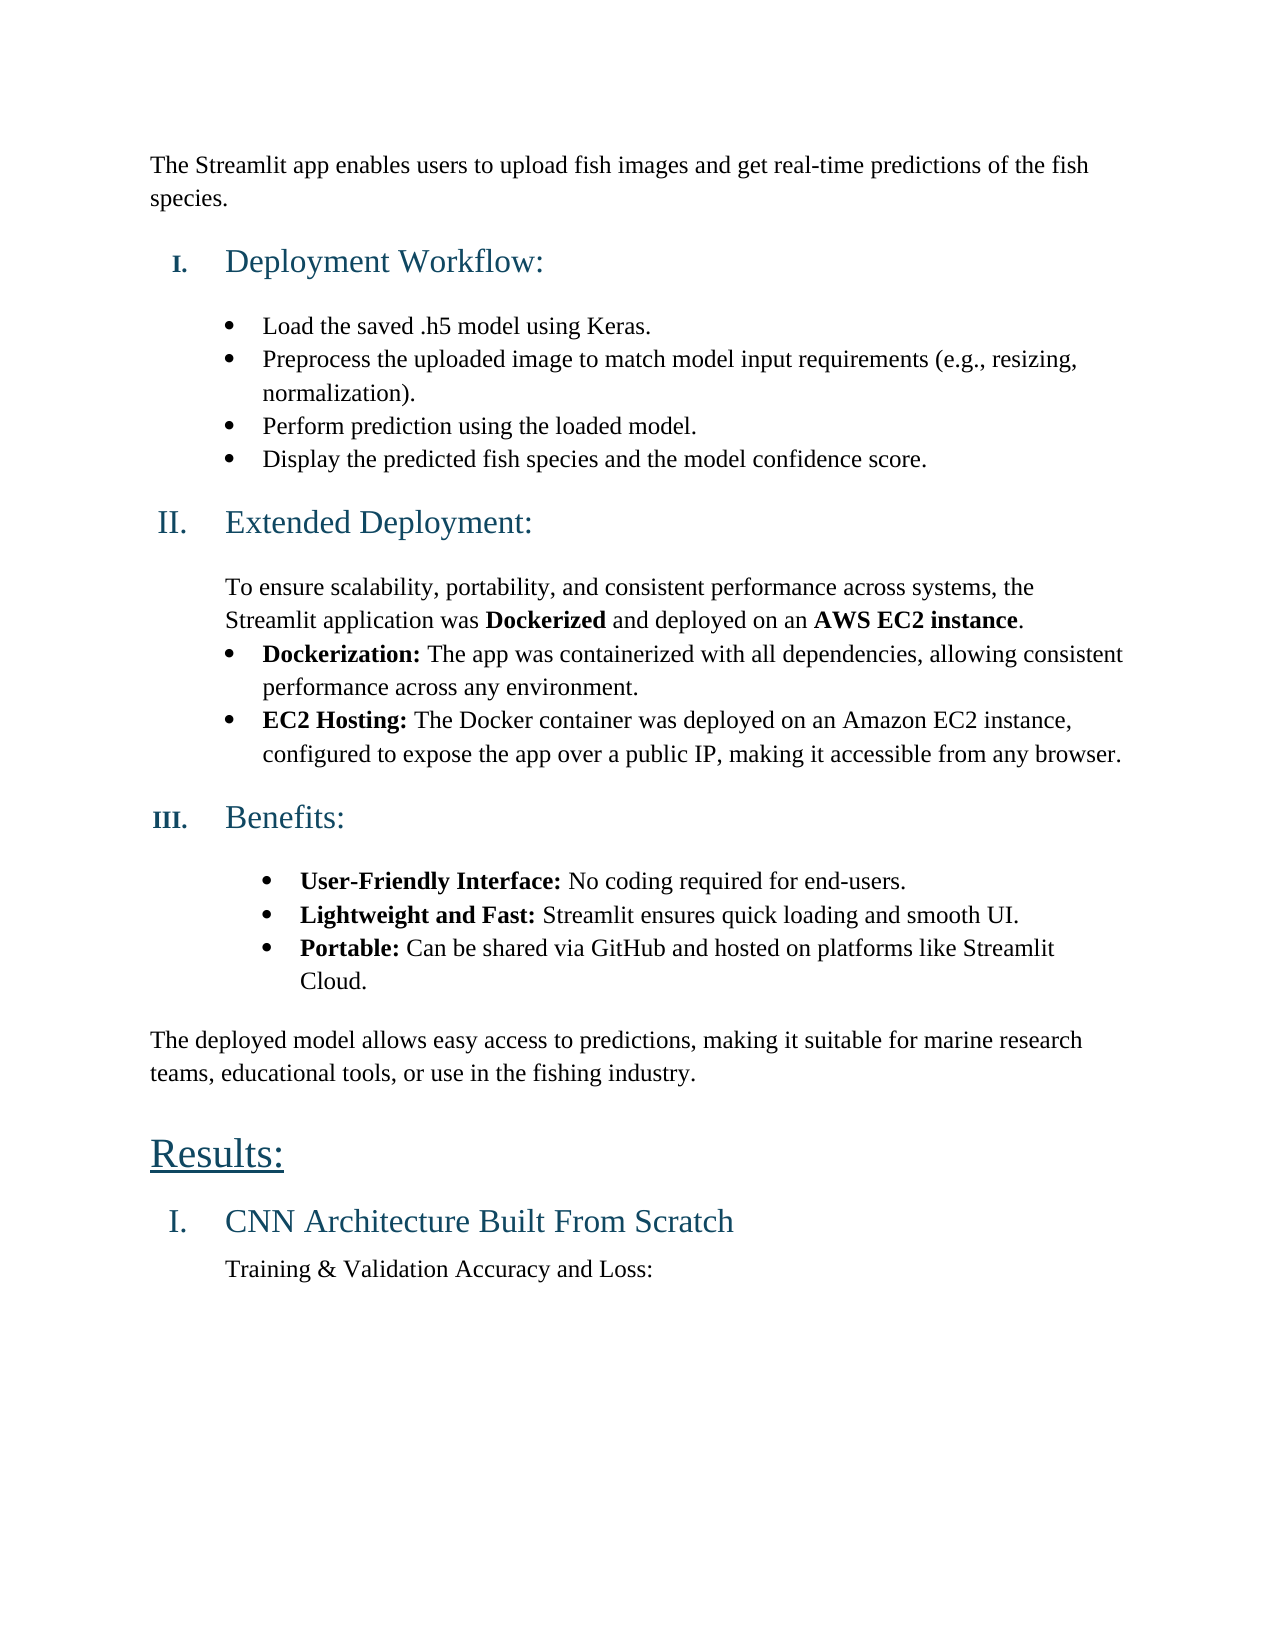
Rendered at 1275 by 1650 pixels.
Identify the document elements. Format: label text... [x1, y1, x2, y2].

list EC2 Hosting: The Docker container was deployed on an Amazon EC2 instance, configured to expose the app over a public IP, making it accessible from any browser. [225, 705, 1125, 767]
text The deployed model allows easy access to predictions, making it suitable for marine research teams, educational tools, or use in the fishing industry. [150, 1025, 1125, 1087]
list Portable: Can be shared via GitHub and hosted on platforms like Streamlit Cloud. [262, 933, 1125, 995]
text Training & Validation Accuracy and Loss: [150, 1254, 1125, 1283]
list Dockerization: The app was containerized with all dependencies, allowing consistent performance across any environment. [225, 639, 1125, 701]
list Load the saved .h5 model using Keras. [225, 311, 1125, 340]
list To ensure scalability, portability, and consistent performance across systems, the Streamlit application was Dockerized and deployed on an AWS EC2 instance. [225, 572, 1125, 634]
list Display the predicted fish species and the model confidence score. [225, 444, 1125, 473]
subtitle Benefits: [187, 797, 1125, 835]
subtitle CNN Architecture Built From Scratch [187, 1201, 1125, 1239]
text The Streamlit app enables users to upload fish images and get real-time predictions of the fish species. [150, 150, 1125, 212]
list User-Friendly Interface: No coding required for end-users. [262, 866, 1125, 895]
list Lightweight and Fast: Streamlit ensures quick loading and smooth UI. [262, 900, 1125, 928]
list Preprocess the uploaded image to match model input requirements (e.g., resizing, normalization). [225, 344, 1125, 406]
list Perform prediction using the loaded model. [225, 411, 1125, 440]
subtitle Extended Deployment: [187, 503, 1125, 541]
subtitle Results: [150, 1129, 1125, 1177]
subtitle Deployment Workflow: [187, 242, 1125, 280]
